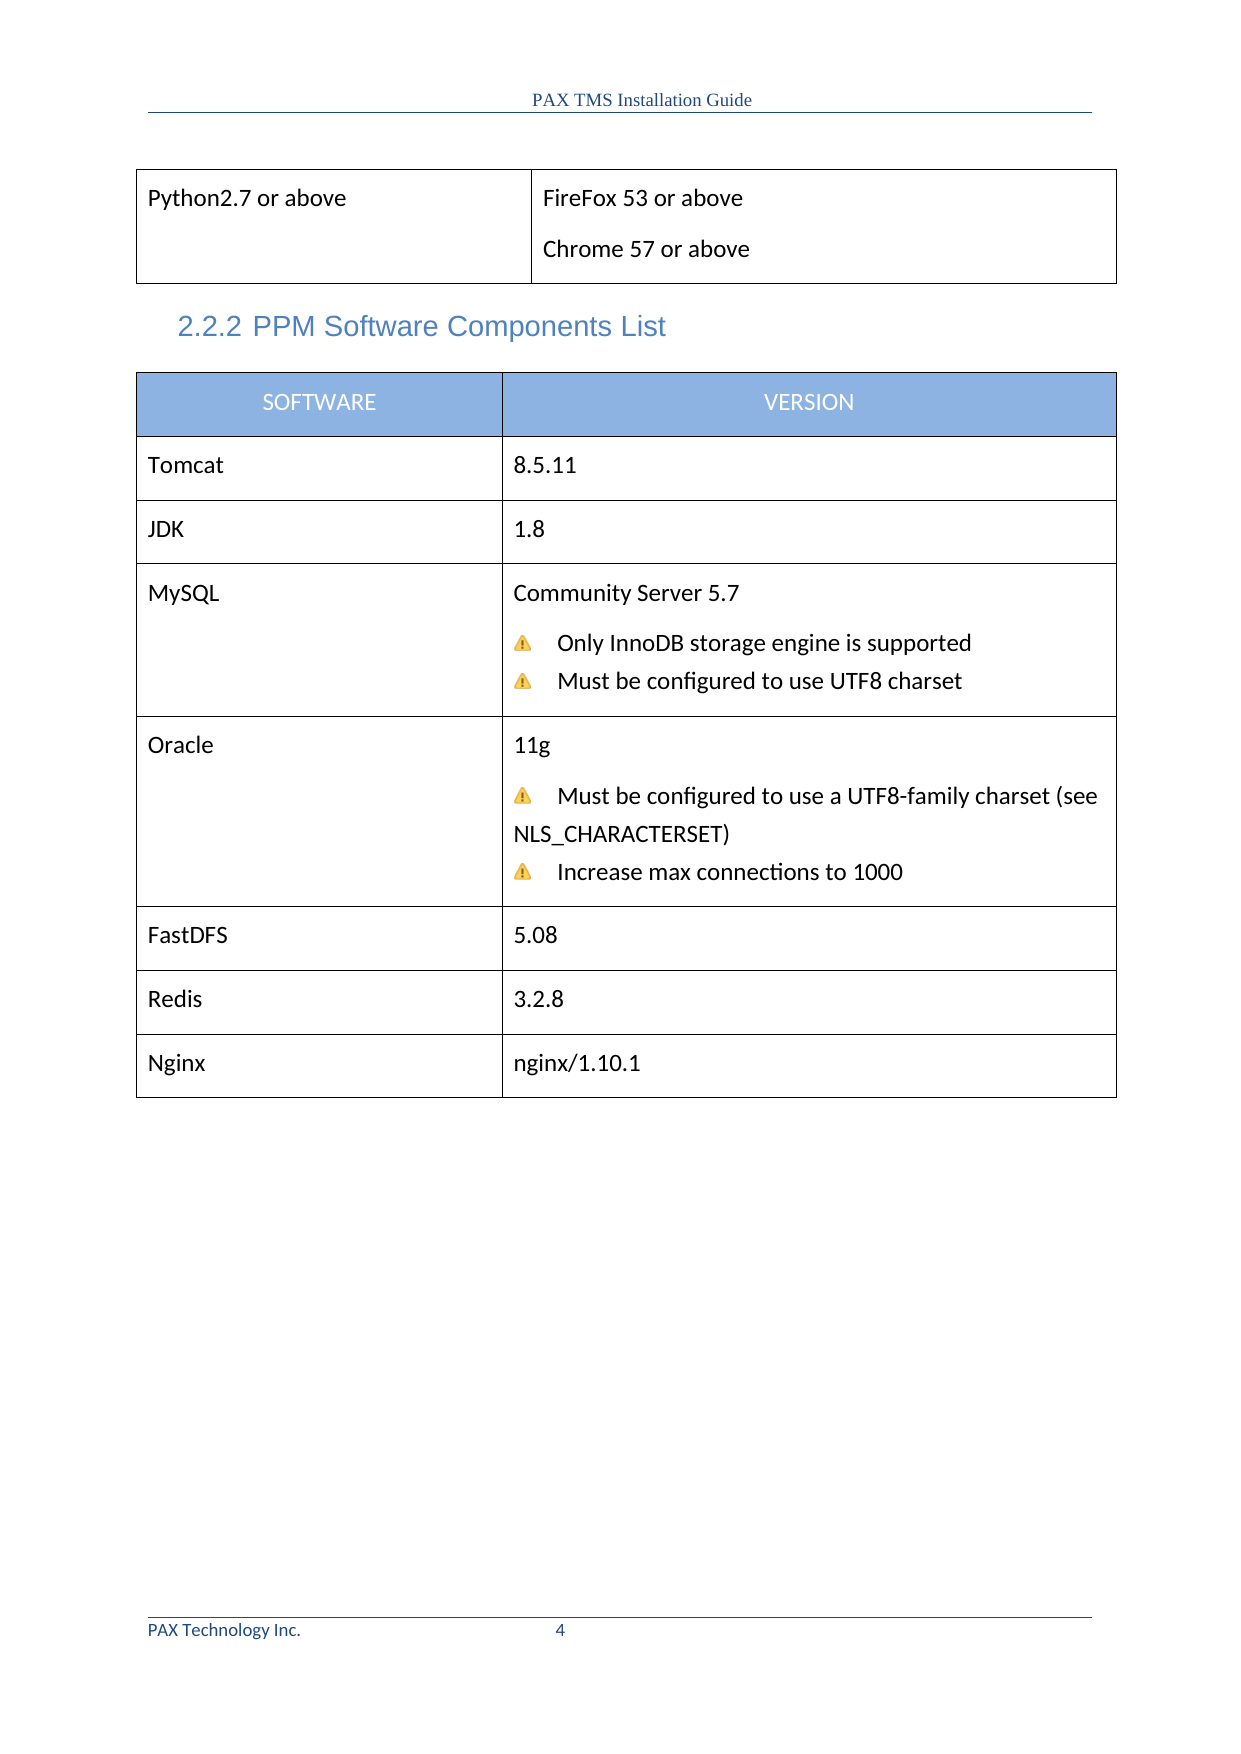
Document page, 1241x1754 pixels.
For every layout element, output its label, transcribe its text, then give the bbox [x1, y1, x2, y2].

table_header VERSION [503, 373, 1116, 436]
table_cell Nginx [137, 1035, 502, 1097]
table_cell Community Server 5.7 Only InnoDB storage engine is supported Must be configured to use UTF8 charset [503, 564, 1116, 716]
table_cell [532, 170, 1116, 283]
table_cell 8.5.11 [503, 437, 1116, 499]
table_cell Oracle [137, 717, 502, 906]
picture [514, 787, 531, 805]
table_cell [137, 170, 531, 283]
subtitle PPM Software Components List [177, 305, 1092, 346]
table_cell MySQL [137, 564, 502, 716]
table_cell 5.08 [503, 907, 1116, 970]
table_header SOFTWARE [137, 373, 502, 436]
table_cell 11g Must be configured to use a UTF8-family charset (see NLS_CHARACTERSET) Increase max connections to 1000 [503, 717, 1116, 906]
table_cell Redis [137, 971, 502, 1033]
picture [514, 673, 531, 690]
table_cell JDK [137, 501, 502, 563]
table_cell nginx/1.10.1 [503, 1035, 1116, 1097]
table_cell Tomcat [137, 437, 502, 499]
table_cell 1.8 [503, 501, 1116, 563]
table_cell 3.2.8 [503, 971, 1116, 1033]
table_cell FastDFS [137, 907, 502, 970]
picture [514, 863, 531, 881]
picture [514, 635, 531, 652]
